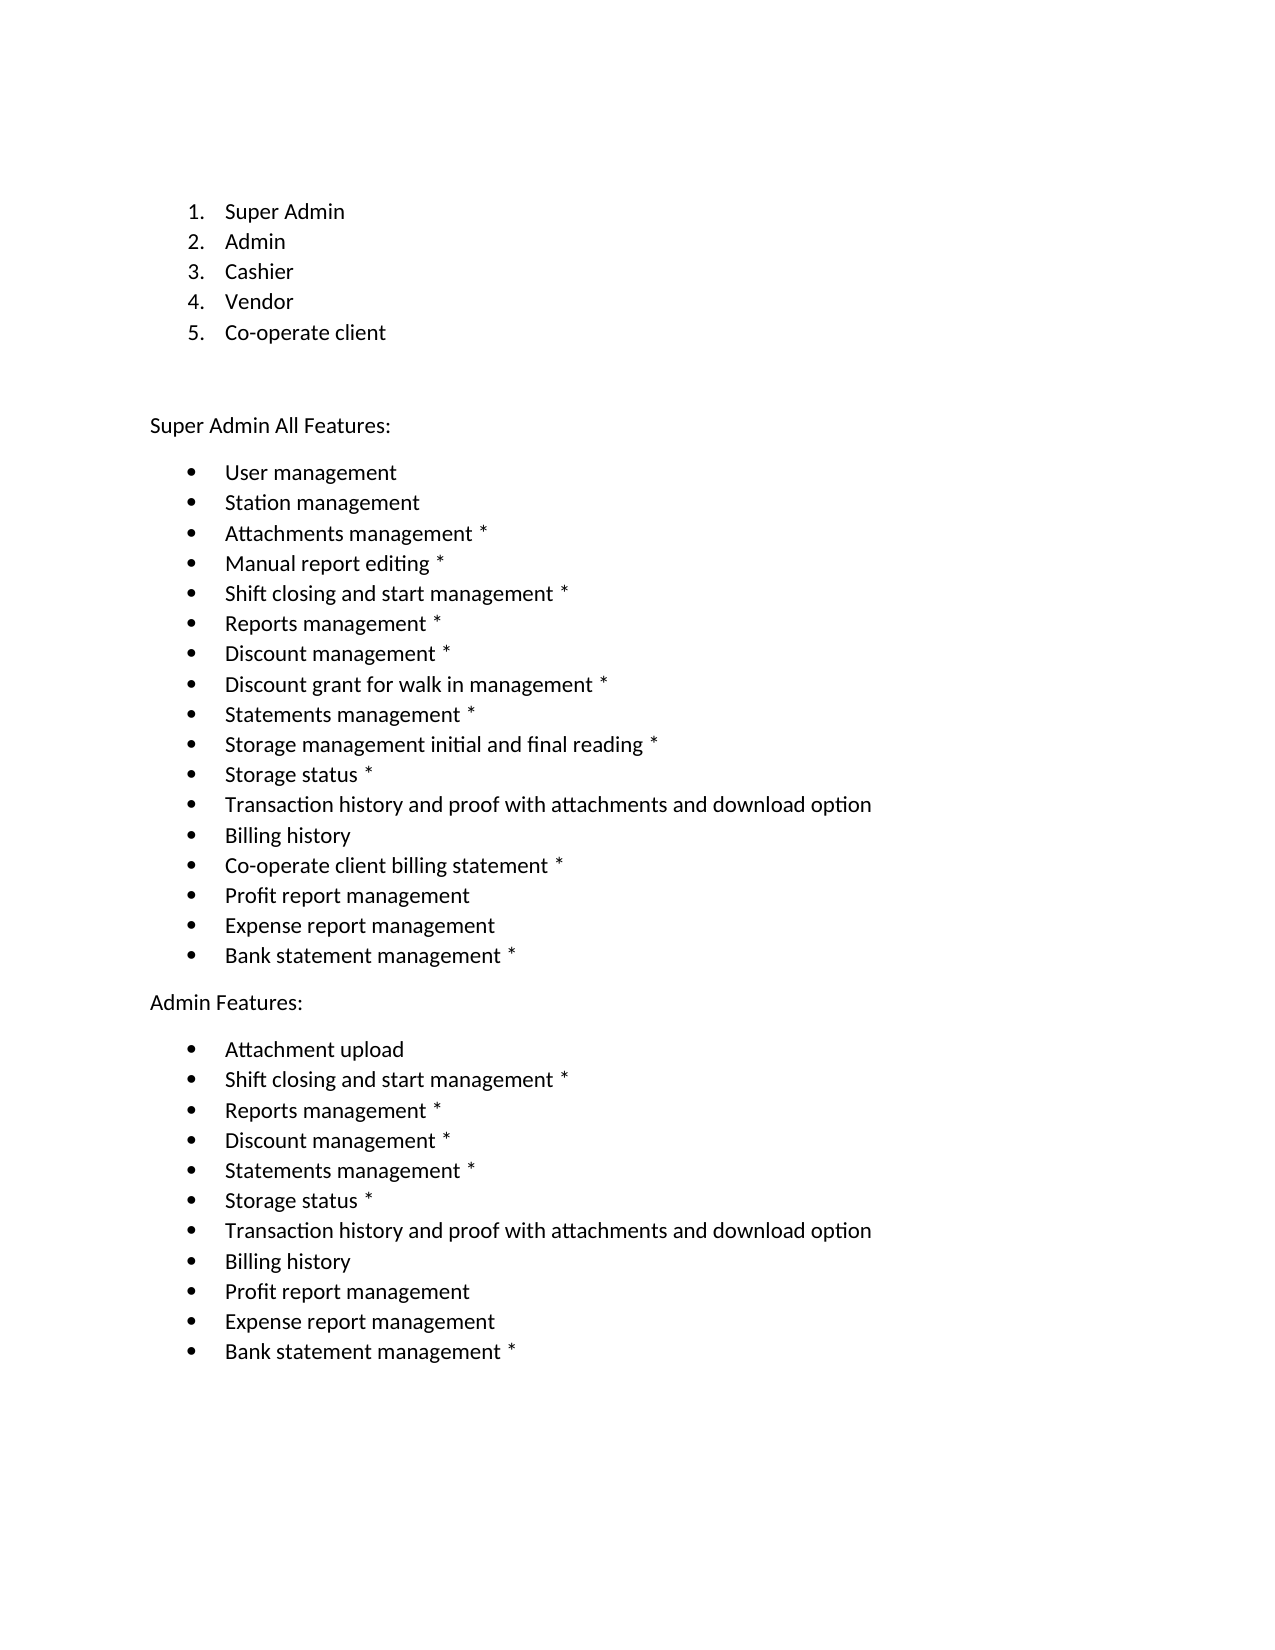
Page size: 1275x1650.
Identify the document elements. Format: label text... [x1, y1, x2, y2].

list Bank statement management * [187, 1337, 1125, 1366]
list Bank statement management * [187, 942, 1125, 970]
text Super Admin All Features: [150, 411, 1125, 439]
list Storage status * [187, 760, 1125, 788]
list User management [187, 458, 1125, 486]
list Transaction history and proof with attachments and download option [187, 791, 1125, 819]
list Billing history [187, 1247, 1125, 1275]
list Co-operate client [187, 318, 1125, 346]
list Discount management * [187, 1126, 1125, 1154]
list Profit report management [187, 881, 1125, 909]
list Attachments management * [187, 519, 1125, 547]
list Shift closing and start management * [187, 1066, 1125, 1094]
list Manual report editing * [187, 549, 1125, 577]
list Reports management * [187, 609, 1125, 637]
list Vendor [187, 287, 1125, 316]
list Statements management * [187, 700, 1125, 728]
list Discount grant for walk in management * [187, 670, 1125, 698]
list Expense report management [187, 1307, 1125, 1335]
list Cashier [187, 257, 1125, 285]
list Co-operate client billing statement * [187, 851, 1125, 879]
list Shift closing and start management * [187, 579, 1125, 607]
list Admin [187, 227, 1125, 255]
list Storage management initial and final reading * [187, 730, 1125, 758]
list Attachment upload [187, 1035, 1125, 1063]
list Profit report management [187, 1277, 1125, 1305]
list Super Admin [187, 197, 1125, 225]
text Admin Features: [150, 988, 1125, 1017]
list Billing history [187, 821, 1125, 849]
list Transaction history and proof with attachments and download option [187, 1217, 1125, 1245]
list Statements management * [187, 1156, 1125, 1184]
list Reports management * [187, 1096, 1125, 1124]
list Discount management * [187, 639, 1125, 668]
list Storage status * [187, 1186, 1125, 1214]
list Station management [187, 488, 1125, 517]
list Expense report management [187, 911, 1125, 939]
